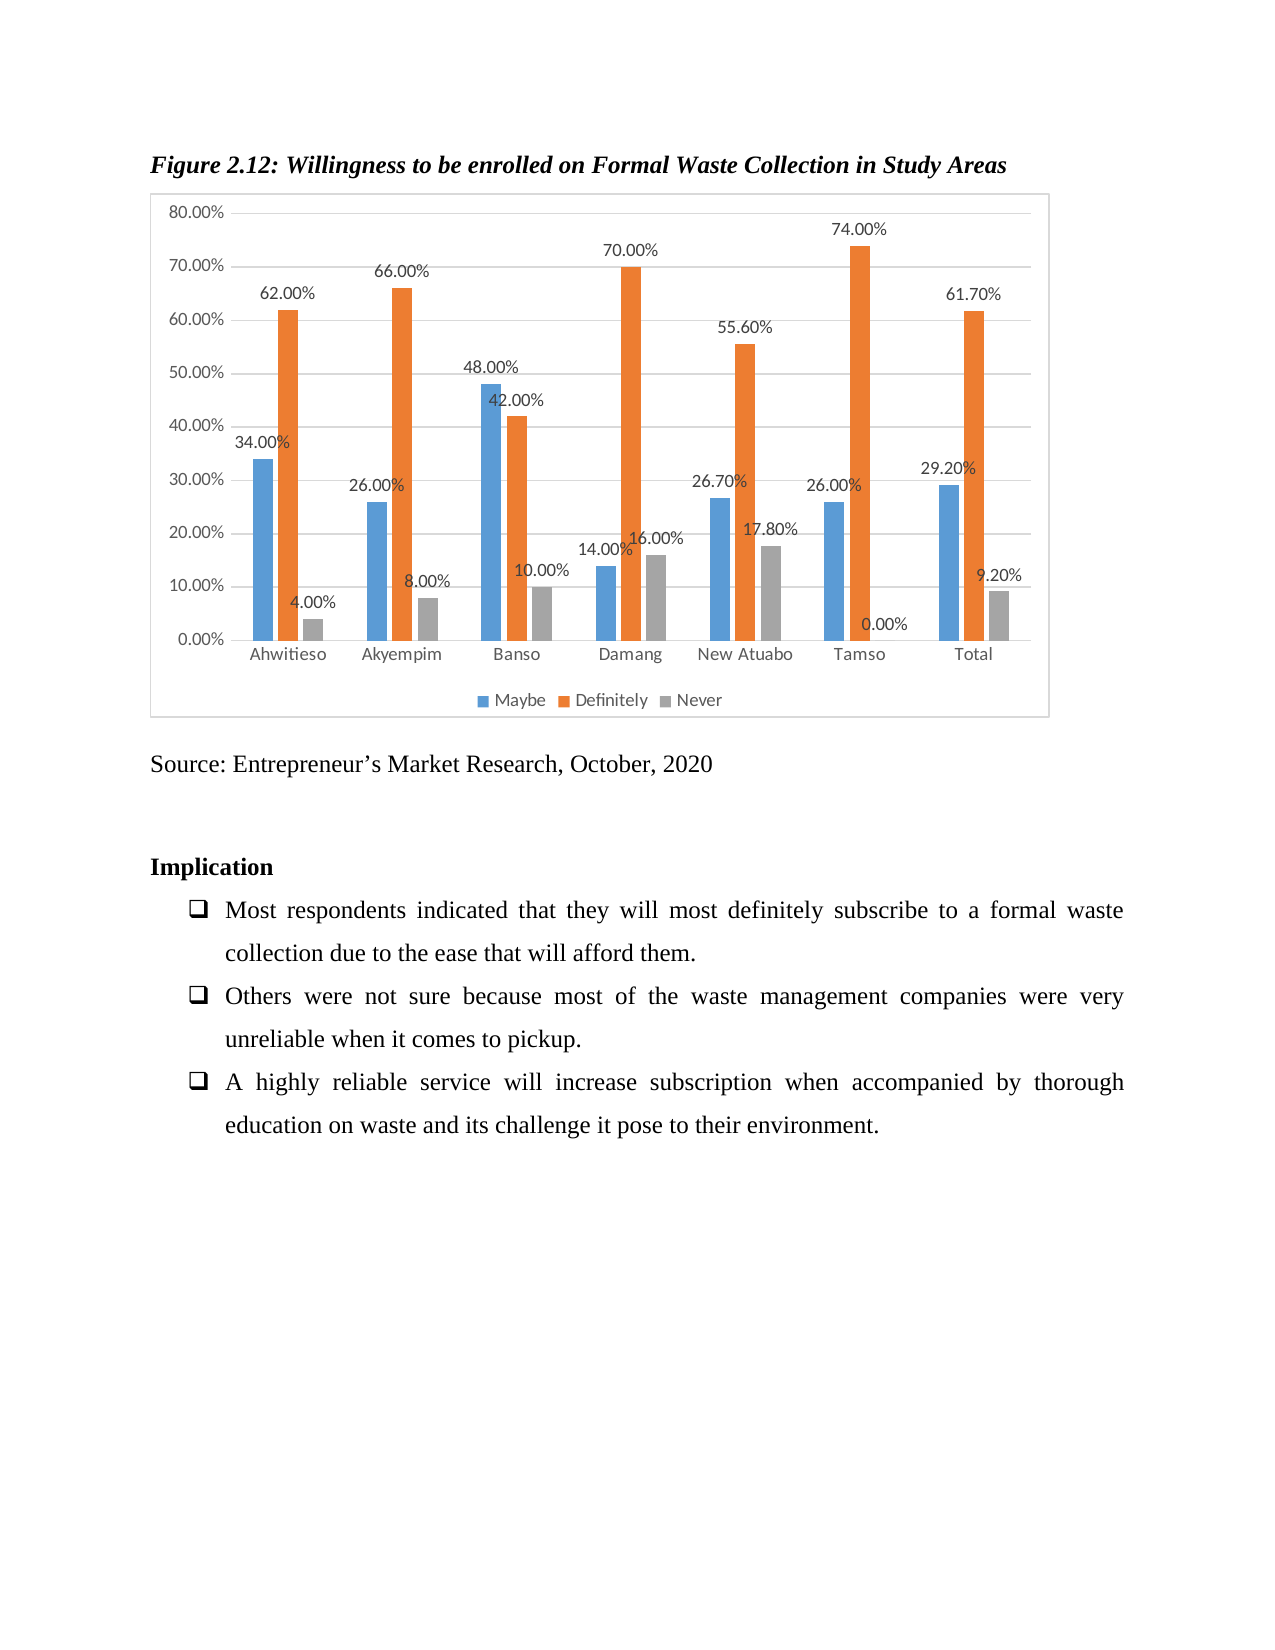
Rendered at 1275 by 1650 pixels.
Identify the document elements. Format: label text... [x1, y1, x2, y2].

list Others were not sure because most of the waste management companies were very unreliable when it comes to pickup. [187, 981, 1125, 1053]
list A highly reliable service will increase subscription when accompanied by thorough education on waste and its challenge it pose to their environment. [187, 1067, 1125, 1139]
text Source: Entrepreneur’s Market Research, October, 2020 [150, 749, 1125, 777]
text Implication [150, 852, 1125, 880]
list Most respondents indicated that they will most definitely subscribe to a formal waste collection due to the ease that will afford them. [187, 895, 1125, 967]
subtitle Figure 2.12: Willingness to be enrolled on Formal Waste Collection in Study Areas [150, 150, 1125, 179]
